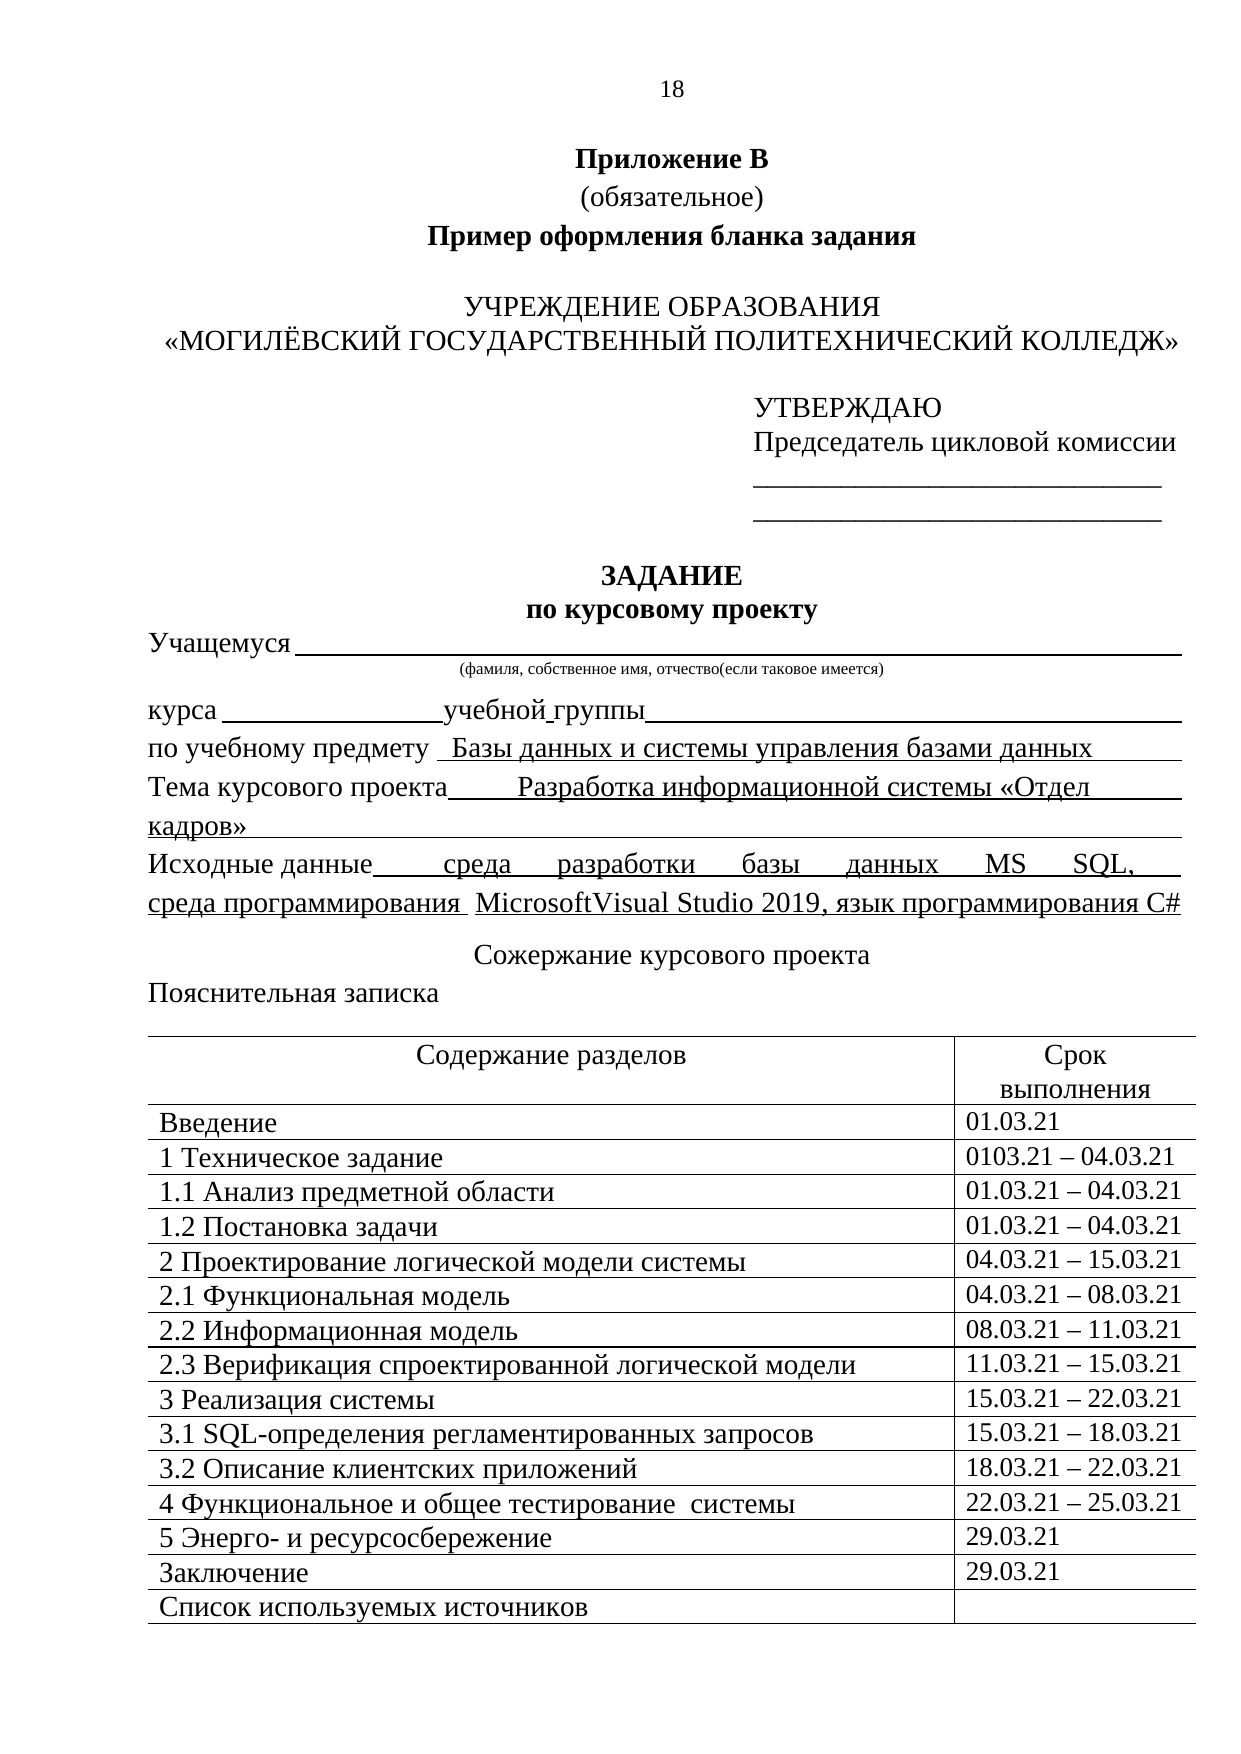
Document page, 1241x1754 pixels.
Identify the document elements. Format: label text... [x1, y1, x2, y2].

text (фамиля, собственное имя, отчество(если таковое имеется) [148, 658, 1196, 692]
table_cell 15.03.21 – 18.03.21 [955, 1417, 1196, 1450]
text Исходные данные среда разработки базы данных MS SQL, среда программирования MicrosoftVisual Studio 2019, язык программирования С# [148, 846, 1181, 918]
text Тема курсового проекта Разработка информационной системы «Отдел [148, 769, 1196, 803]
text (обязательное) [148, 179, 1196, 213]
table_cell 01.03.21 – 04.03.21 [955, 1175, 1196, 1208]
table_cell 2.2 Информационная модель [148, 1313, 954, 1346]
table_cell 01.03.21 [955, 1105, 1196, 1139]
table_cell 3 Реализация системы [148, 1382, 954, 1416]
table_cell 2.1 Функциональная модель [148, 1278, 954, 1312]
text «МОГИЛЁВСКИЙ ГОСУДАРСТВЕННЫЙ ПОЛИТЕХНИЧЕСКИЙ КОЛЛЕДЖ» [148, 323, 1196, 357]
text Сожержание курсового проекта [148, 937, 1196, 971]
text кадров» [148, 808, 1196, 841]
table_cell Введение [148, 1105, 954, 1139]
table_cell 1.2 Постановка задачи [148, 1209, 954, 1243]
table_cell Список используемых источников [148, 1590, 954, 1623]
subtitle Приложение В [148, 141, 1196, 174]
table_header Срок выполнения [955, 1037, 1196, 1104]
table_cell 15.03.21 – 22.03.21 [955, 1382, 1196, 1416]
table_cell [955, 1590, 1196, 1623]
text Пояснительная записка [148, 976, 1196, 1009]
text УТВЕРЖДАЮ [748, 390, 1196, 424]
table_cell 01.03.21 – 04.03.21 [955, 1209, 1196, 1243]
table_cell 0103.21 – 04.03.21 [955, 1140, 1196, 1173]
table_cell 2 Проектирование логической модели системы [148, 1244, 954, 1277]
table_cell 11.03.21 – 15.03.21 [955, 1348, 1196, 1381]
table_cell 04.03.21 – 15.03.21 [955, 1244, 1196, 1277]
table_cell Заключение [148, 1555, 954, 1588]
text ЗАДАНИЕ [148, 558, 1196, 591]
table_cell 2.3 Верификация спроектированной логической модели [148, 1348, 954, 1381]
table_cell 1.1 Анализ предметной области [148, 1175, 954, 1208]
table_cell 29.03.21 [955, 1555, 1196, 1588]
text УЧРЕЖДЕНИЕ ОБРАЗОВАНИЯ [148, 289, 1196, 323]
text курса учебной группы [148, 692, 1196, 726]
table_cell 3.2 Описание клиентских приложений [148, 1451, 954, 1485]
text Пример оформления бланка задания [148, 218, 1196, 252]
table_cell 1 Техническое задание [148, 1140, 954, 1173]
table_cell 3.1 SQL-определения регламентированных запросов [148, 1417, 954, 1450]
table_cell 4 Функциональное и общее тестирование системы [148, 1486, 954, 1519]
table_cell 29.03.21 [955, 1520, 1196, 1554]
text Учащемуся [148, 625, 1196, 658]
table_cell 5 Энерго- и ресурсосбережение [148, 1520, 954, 1554]
table_header Содержание разделов [148, 1037, 954, 1104]
table_cell 04.03.21 – 08.03.21 [955, 1278, 1196, 1312]
table_cell 18.03.21 – 22.03.21 [955, 1451, 1196, 1485]
text по курсовому проекту [148, 591, 1196, 625]
text ____________________________ [748, 491, 1196, 524]
table_cell 08.03.21 – 11.03.21 [955, 1313, 1196, 1346]
text ____________________________ [748, 457, 1196, 491]
text Председатель цикловой комиссии [748, 424, 1196, 457]
table_cell 22.03.21 – 25.03.21 [955, 1486, 1196, 1519]
text по учебному предмету Базы данных и системы управления базами данных [148, 731, 1196, 764]
